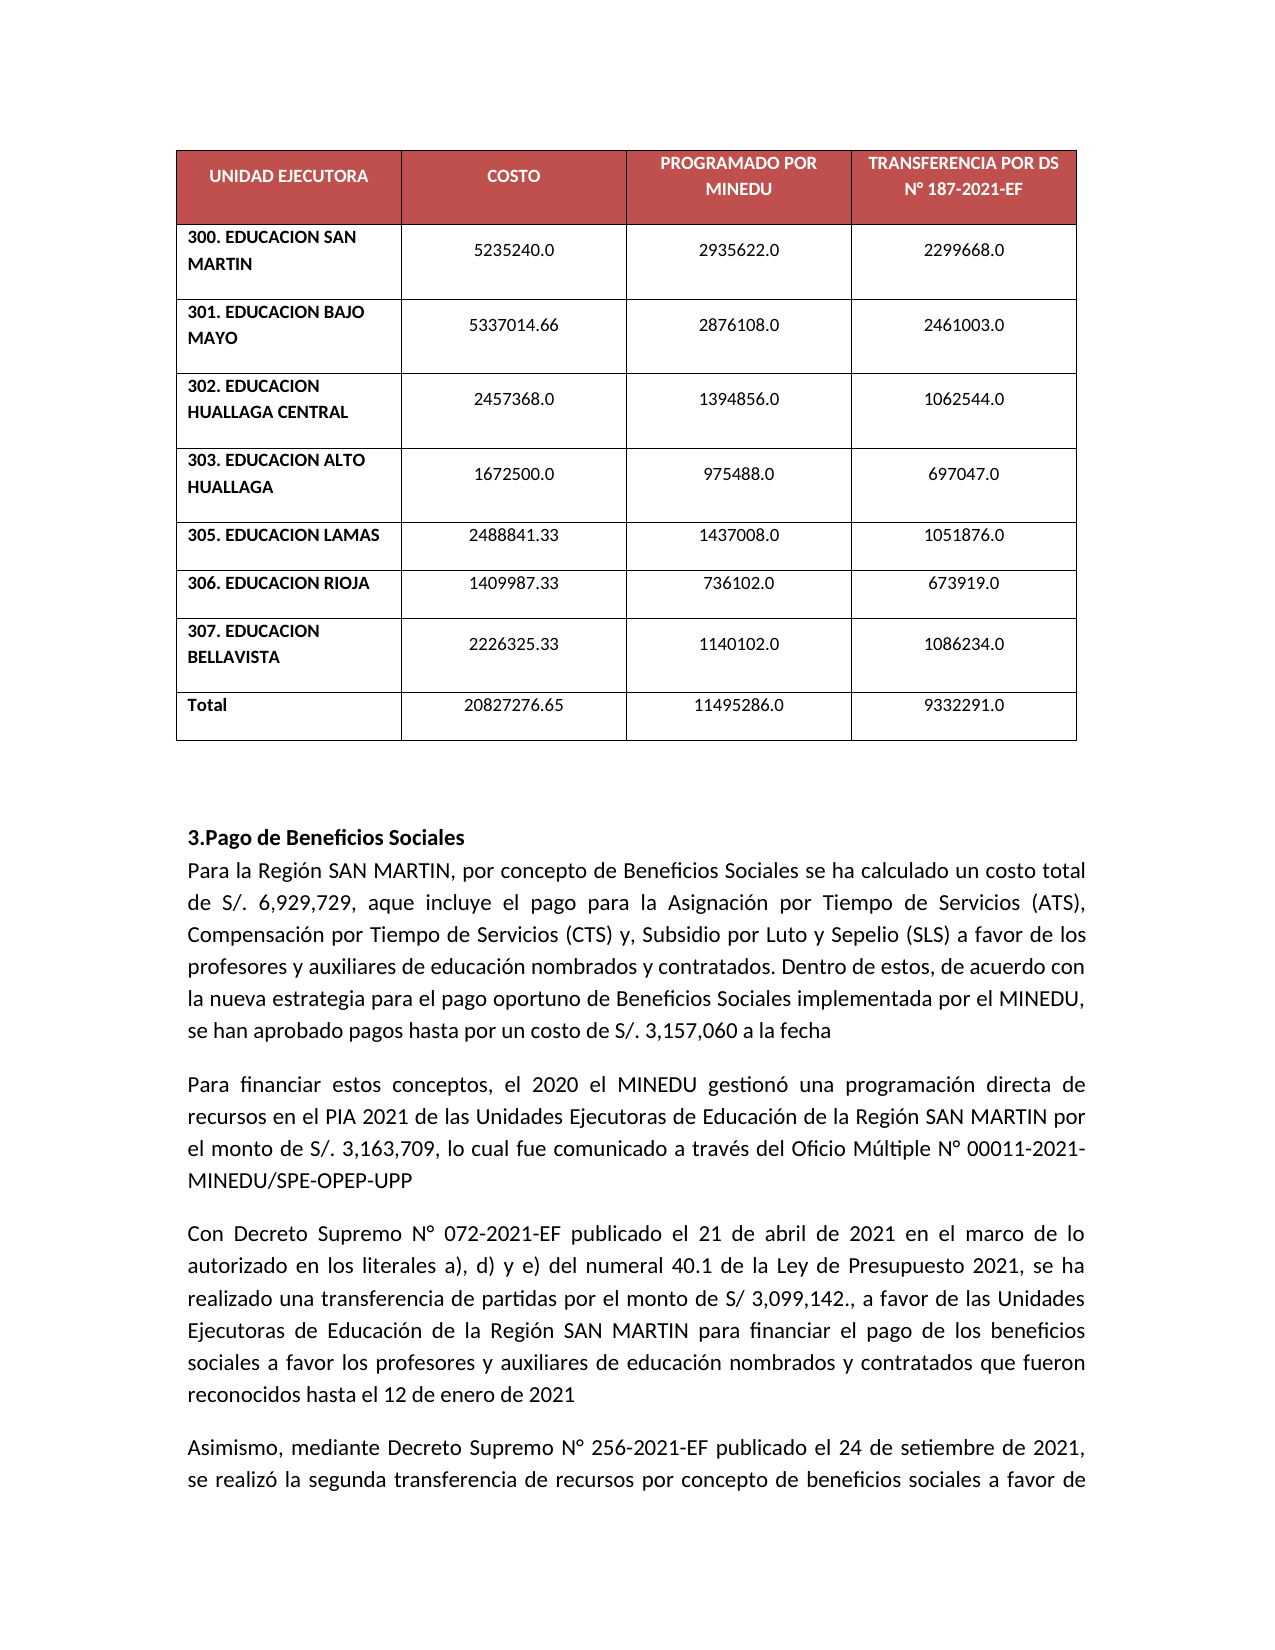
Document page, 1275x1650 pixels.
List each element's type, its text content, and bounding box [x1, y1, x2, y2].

table_cell 303. EDUCACION ALTO HUALLAGA [177, 449, 401, 522]
table_cell 1062544.0 [852, 374, 1076, 447]
text Con Decreto Supremo N° 072-2021-EF publicado el 21 de abril de 2021 en el marco de lo autorizado en los literales a), d) y e) del numeral 40.1 de la Ley de Presupuesto 2021, se ha realizado una transferencia de partidas por el monto de S/ 3,099,142., a favor de las Unidades Ejecutoras de Educación de la Región SAN MARTIN para financiar el pago de los beneficios sociales a favor los profesores y auxiliares de educación nombrados y contratados que fueron reconocidos hasta el 12 de enero de 2021 [187, 1219, 1087, 1408]
table_cell 1140102.0 [627, 619, 851, 692]
table_cell 1409987.33 [402, 571, 626, 618]
table_cell 1394856.0 [627, 374, 851, 447]
table_cell 302. EDUCACION HUALLAGA CENTRAL [177, 374, 401, 447]
table_cell 2299668.0 [852, 225, 1076, 299]
subtitle 3.Pago de Beneficios Sociales [187, 823, 1087, 852]
table_cell 2461003.0 [852, 300, 1076, 373]
table_cell 11495286.0 [627, 693, 851, 740]
table_cell 307. EDUCACION BELLAVISTA [177, 619, 401, 692]
table_cell 20827276.65 [402, 693, 626, 740]
table_cell 5337014.66 [402, 300, 626, 373]
table_cell 306. EDUCACION RIOJA [177, 571, 401, 618]
table_header COSTO [402, 151, 626, 224]
table_cell 301. EDUCACION BAJO MAYO [177, 300, 401, 373]
table_cell 1051876.0 [852, 523, 1076, 570]
table_cell Total [177, 693, 401, 740]
table_cell 2935622.0 [627, 225, 851, 299]
table_cell 305. EDUCACION LAMAS [177, 523, 401, 570]
table_cell 2226325.33 [402, 619, 626, 692]
table_cell 300. EDUCACION SAN MARTIN [177, 225, 401, 299]
table_header TRANSFERENCIA POR DS N° 187-2021-EF [852, 151, 1076, 224]
text Para la Región SAN MARTIN, por concepto de Beneficios Sociales se ha calculado un costo total de S/. 6,929,729, aque incluye el pago para la Asignación por Tiempo de Servicios (ATS), Compensación por Tiempo de Servicios (CTS) y, Subsidio por Luto y Sepelio (SLS) a favor de los profesores y auxiliares de educación nombrados y contratados. Dentro de estos, de acuerdo con la nueva estrategia para el pago oportuno de Beneficios Sociales implementada por el MINEDU, se han aprobado pagos hasta por un costo de S/. 3,157,060 a la fecha [187, 856, 1087, 1045]
text Para financiar estos conceptos, el 2020 el MINEDU gestionó una programación directa de recursos en el PIA 2021 de las Unidades Ejecutoras de Educación de la Región SAN MARTIN por el monto de S/. 3,163,709, lo cual fue comunicado a través del Oficio Múltiple N° 00011-2021-MINEDU/SPE-OPEP-UPP [187, 1070, 1087, 1194]
table_cell 5235240.0 [402, 225, 626, 299]
table_cell 673919.0 [852, 571, 1076, 618]
table_cell 2876108.0 [627, 300, 851, 373]
table_cell 697047.0 [852, 449, 1076, 522]
table_header PROGRAMADO POR MINEDU [627, 151, 851, 224]
table_cell 1086234.0 [852, 619, 1076, 692]
table_header UNIDAD EJECUTORA [177, 151, 401, 224]
table_cell 975488.0 [627, 449, 851, 522]
table_cell 9332291.0 [852, 693, 1076, 740]
table_cell 1437008.0 [627, 523, 851, 570]
table_cell 736102.0 [627, 571, 851, 618]
table_cell 1672500.0 [402, 449, 626, 522]
table_cell 2488841.33 [402, 523, 626, 570]
table_cell 2457368.0 [402, 374, 626, 447]
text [187, 1433, 1087, 1493]
